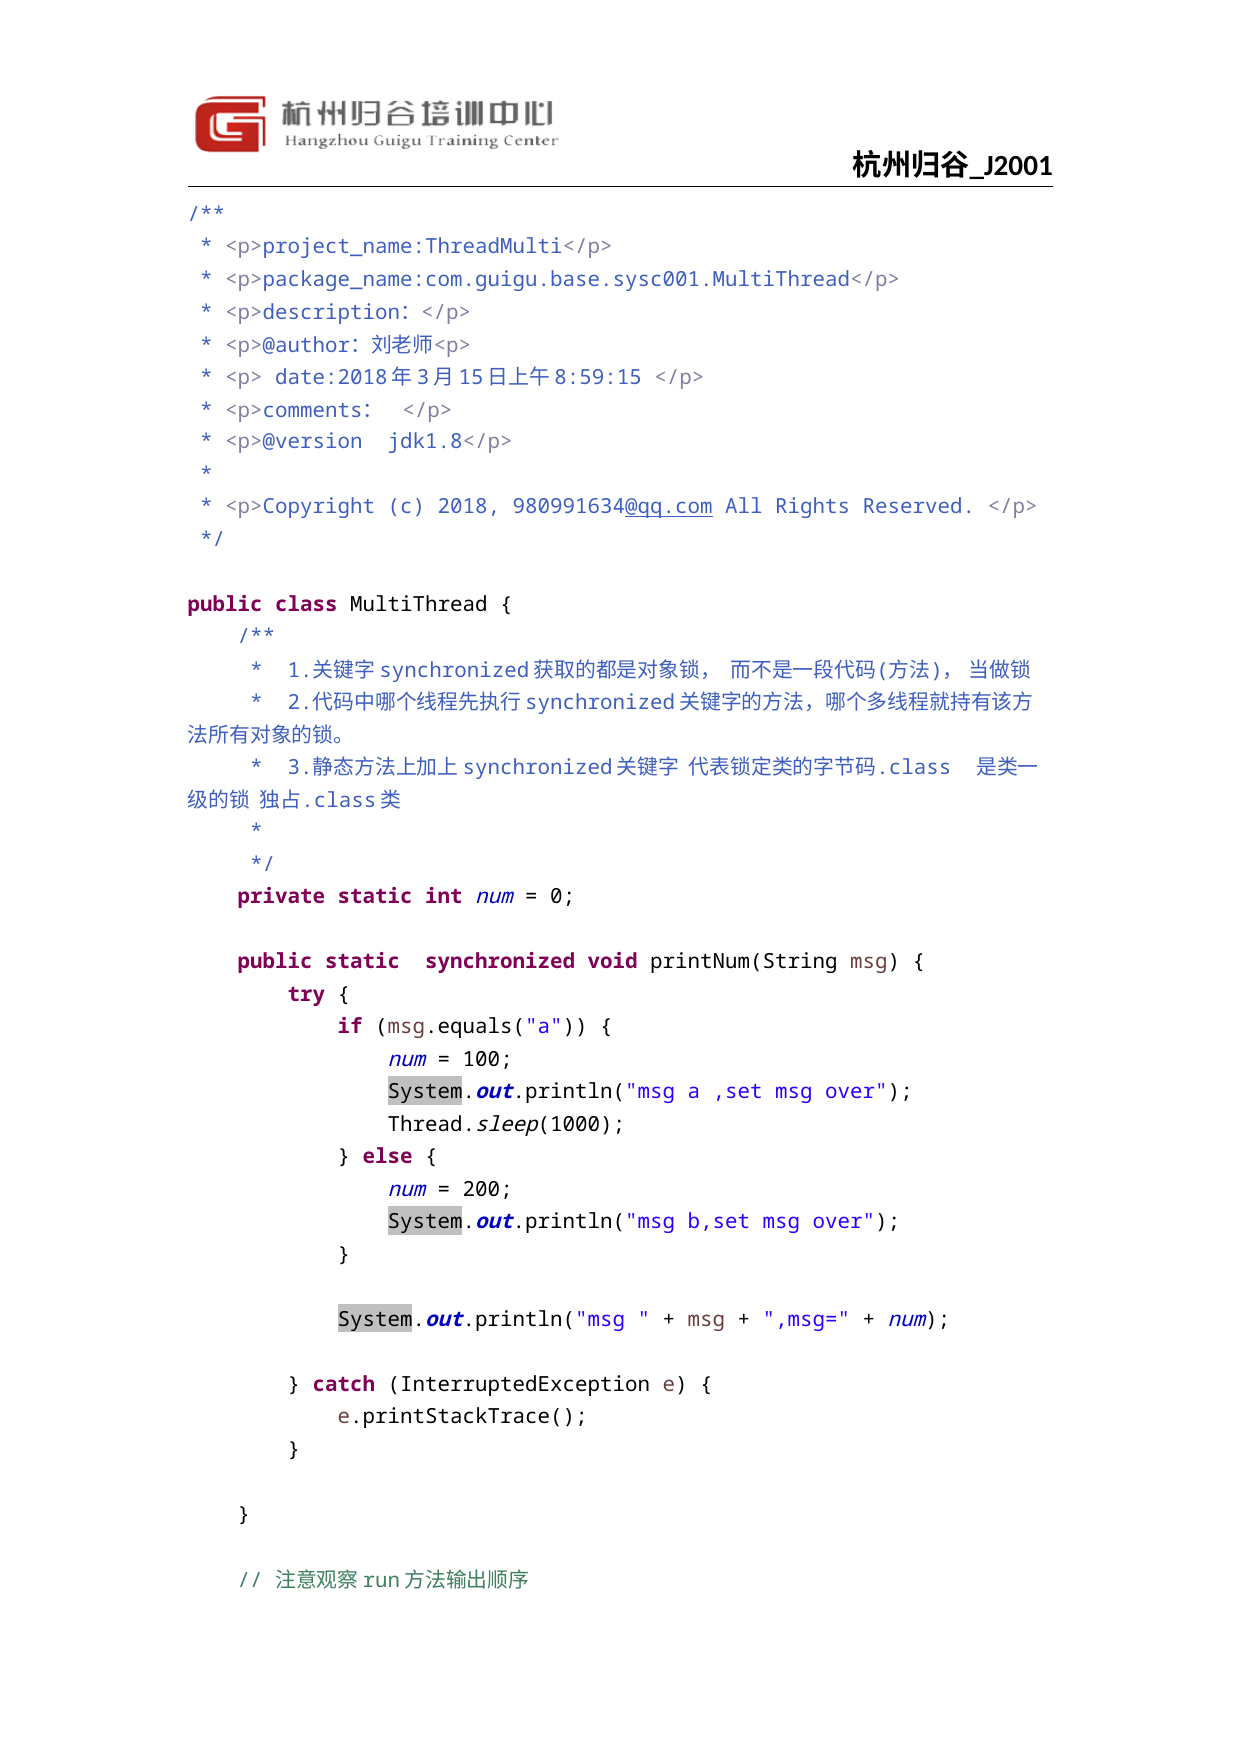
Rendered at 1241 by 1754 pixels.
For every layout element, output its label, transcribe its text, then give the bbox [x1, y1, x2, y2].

text /** [187, 619, 1053, 652]
text } else { [187, 1139, 1053, 1172]
text */ [187, 522, 1053, 554]
text * <p>description：</p> [187, 294, 1053, 327]
text e.printStackTrace(); [187, 1399, 1053, 1432]
text Thread.sleep(1000); [187, 1107, 1053, 1139]
picture [187, 88, 604, 176]
text num = 100; [187, 1042, 1053, 1074]
text System.out.println("msg " + msg + ",msg=" + num); [187, 1302, 1053, 1334]
text * 1.关键字synchronized获取的都是对象锁， 而不是一段代码(方法)， 当做锁 [187, 652, 1053, 684]
text System.out.println("msg a ,set msg over"); [187, 1074, 1053, 1107]
text */ [187, 847, 1053, 879]
text if (msg.equals("a")) { [187, 1009, 1053, 1042]
text * <p>@author：刘老师<p> [187, 327, 1053, 359]
text * <p> date:2018年3月15日上午8:59:15 </p> [187, 359, 1053, 392]
text private static int num = 0; [187, 879, 1053, 912]
text System.out.println("msg b,set msg over"); [187, 1204, 1053, 1237]
text public static synchronized void printNum(String msg) { [187, 944, 1053, 977]
text * <p>@version jdk1.8</p> [187, 424, 1053, 457]
text } [187, 1237, 1053, 1269]
text } [187, 1497, 1053, 1529]
text * <p>package_name:com.guigu.base.sysc001.MultiThread</p> [187, 262, 1053, 294]
text /** [187, 197, 1053, 229]
text public class MultiThread { [187, 587, 1053, 619]
text try { [187, 977, 1053, 1009]
text * [187, 814, 1053, 847]
text num = 200; [187, 1172, 1053, 1204]
text * 2.代码中哪个线程先执行synchronized关键字的方法，哪个多线程就持有该方法所有对象的锁。 [187, 684, 1053, 749]
text } [187, 1432, 1053, 1464]
text * <p>Copyright (c) 2018, 980991634@qq.com All Rights Reserved. </p> [187, 489, 1053, 522]
text * <p>comments： </p> [187, 392, 1053, 424]
text * 3.静态方法上加上synchronized关键字 代表锁定类的字节码.class 是类一级的锁 独占.class类 [187, 749, 1053, 814]
text * [187, 457, 1053, 489]
text * <p>project_name:ThreadMulti</p> [187, 229, 1053, 262]
text // 注意观察run方法输出顺序 [187, 1562, 1053, 1594]
text } catch (InterruptedException e) { [187, 1367, 1053, 1399]
